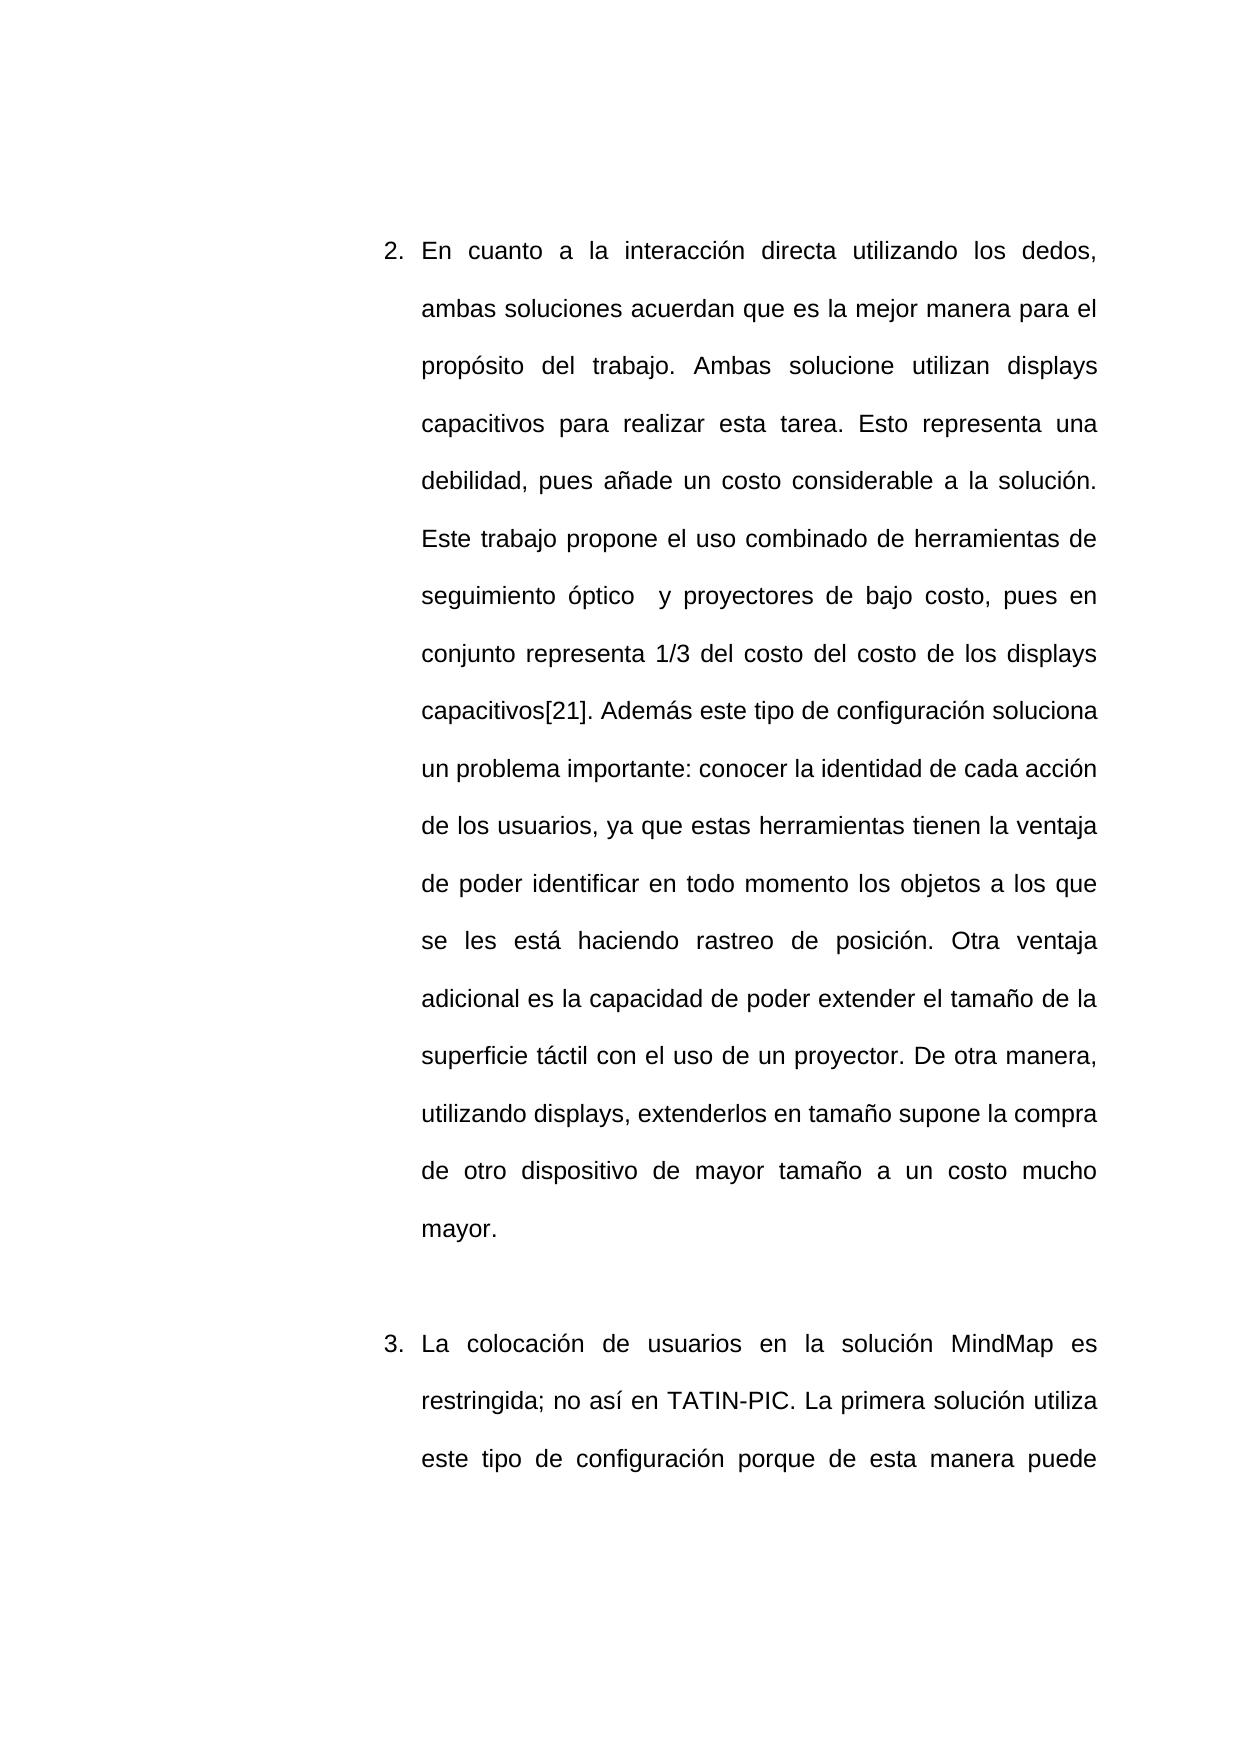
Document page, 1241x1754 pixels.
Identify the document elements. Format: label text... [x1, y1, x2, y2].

list En cuanto a la interacción directa utilizando los dedos, ambas soluciones acuerdan que es la mejor manera para el propósito del trabajo. Ambas solucione utilizan displays capacitivos para realizar esta tarea. Esto representa una debilidad, pues añade un costo considerable a la solución. Este trabajo propone el uso combinado de herramientas de seguimiento óptico y proyectores de bajo costo, pues en conjunto representa 1/3 del costo del costo de los displays capacitivos[21]. Además este tipo de configuración soluciona un problema importante: conocer la identidad de cada acción de los usuarios, ya que estas herramientas tienen la ventaja de poder identificar en todo momento los objetos a los que se les está haciendo rastreo de posición. Otra ventaja adicional es la capacidad de poder extender el tamaño de la superficie táctil con el uso de un proyector. De otra manera, utilizando displays, extenderlos en tamaño supone la compra de otro dispositivo de mayor tamaño a un costo mucho mayor. [384, 236, 1098, 1242]
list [384, 1329, 1098, 1472]
